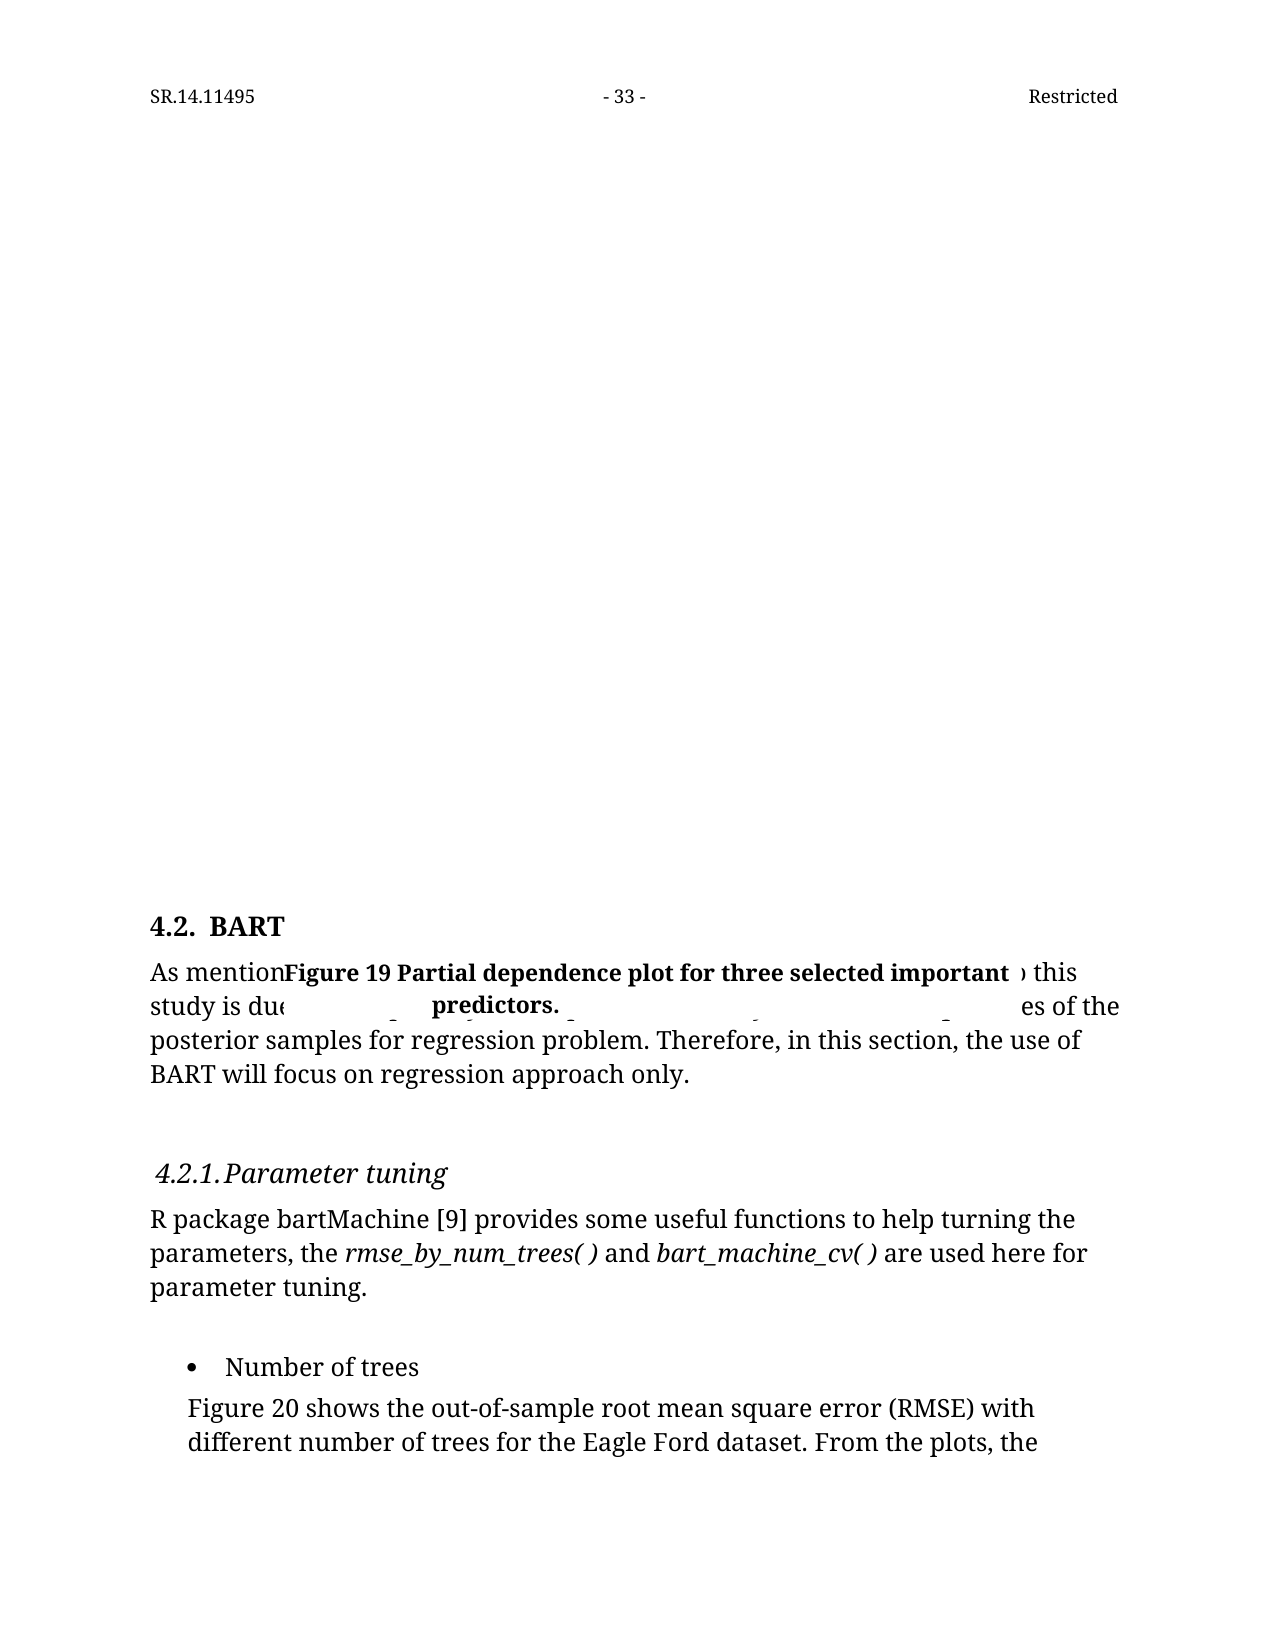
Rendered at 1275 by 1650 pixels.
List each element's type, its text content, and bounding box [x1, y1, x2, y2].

subtitle BART [150, 907, 1125, 944]
text R package bartMachine [9] provides some useful functions to help turning the parameters, the rmse_by_num_trees( ) and bart_machine_cv( ) are used here for parameter tuning. [150, 1201, 1125, 1303]
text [187, 1390, 1125, 1458]
list Number of trees [187, 1350, 1125, 1384]
subtitle Parameter tuning [155, 1154, 1125, 1191]
text As mentioned in section 3.3, the main reason that BART is introduced into this study is due to its capability to compute uncertainty estimates via quantiles of the posterior samples for regression problem. Therefore, in this section, the use of BART will focus on regression approach only. [150, 954, 1125, 1091]
